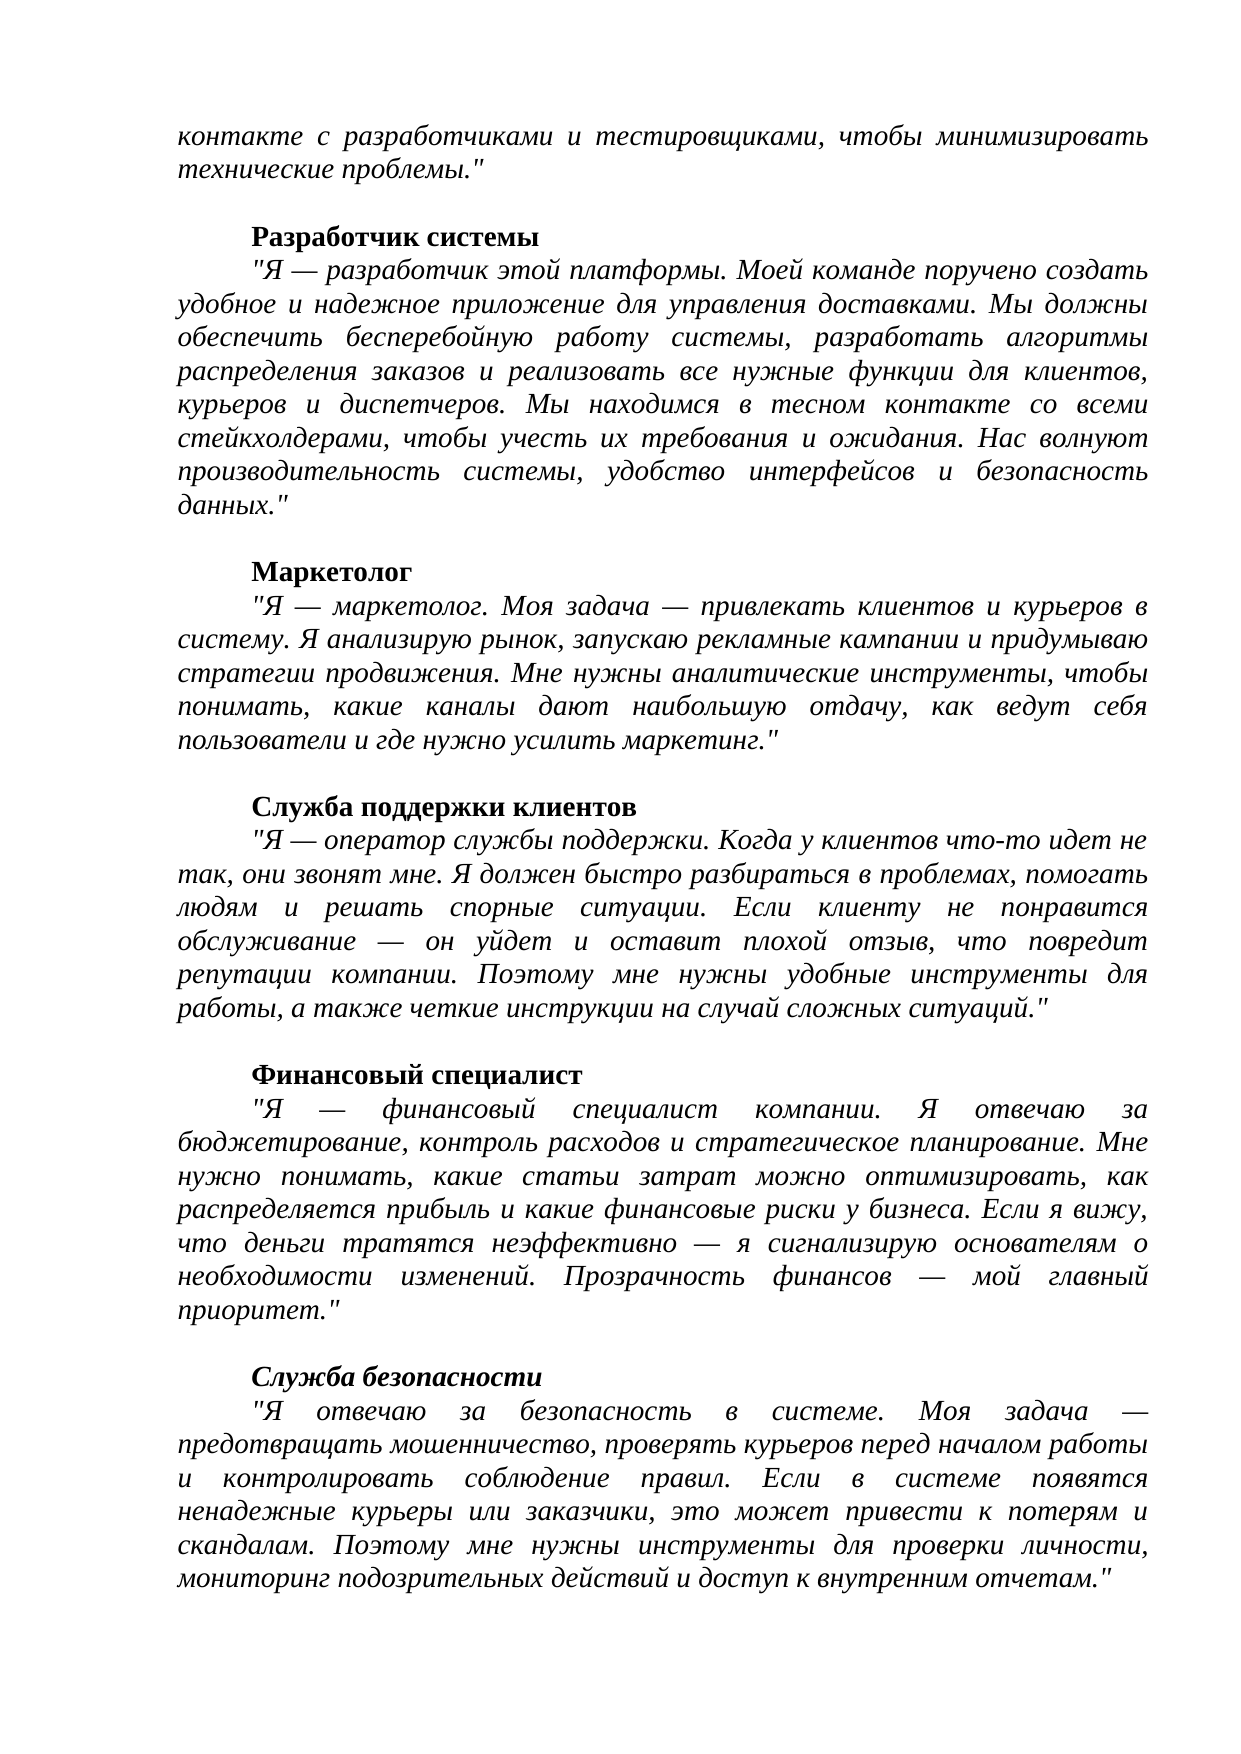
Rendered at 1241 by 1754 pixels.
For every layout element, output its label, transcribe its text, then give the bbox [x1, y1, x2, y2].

text Финансовый специалист [177, 1057, 1152, 1091]
text Маркетолог [177, 554, 1152, 588]
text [177, 118, 1152, 185]
text Служба поддержки клиентов [177, 789, 1152, 822]
text "Я — финансовый специалист компании. Я отвечаю за бюджетирование, контроль расходов и стратегическое планирование. Мне нужно понимать, какие статьи затрат можно оптимизировать, как распределяется прибыль и какие финансовые риски у бизнеса. Если я вижу, что деньги тратятся неэффективно — я сигнализирую основателям о необходимости изменений. Прозрачность финансов — мой главный приоритет." [177, 1091, 1152, 1326]
text "Я — оператор службы поддержки. Когда у клиентов что-то идет не так, они звонят мне. Я должен быстро разбираться в проблемах, помогать людям и решать спорные ситуации. Если клиенту не понравится обслуживание — он уйдет и оставит плохой отзыв, что повредит репутации компании. Поэтому мне нужны удобные инструменты для работы, а также четкие инструкции на случай сложных ситуаций." [177, 822, 1152, 1024]
text "Я — разработчик этой платформы. Моей команде поручено создать удобное и надежное приложение для управления доставками. Мы должны обеспечить бесперебойную работу системы, разработать алгоритмы распределения заказов и реализовать все нужные функции для клиентов, курьеров и диспетчеров. Мы находимся в тесном контакте со всеми стейкхолдерами, чтобы учесть их требования и ожидания. Нас волнуют производительность системы, удобство интерфейсов и безопасность данных." [177, 252, 1152, 521]
text "Я отвечаю за безопасность в системе. Моя задача — предотвращать мошенничество, проверять курьеров перед началом работы и контролировать соблюдение правил. Если в системе появятся ненадежные курьеры или заказчики, это может привести к потерям и скандалам. Поэтому мне нужны инструменты для проверки личности, мониторинг подозрительных действий и доступ к внутренним отчетам." [177, 1393, 1152, 1594]
text "Я — маркетолог. Моя задача — привлекать клиентов и курьеров в систему. Я анализирую рынок, запускаю рекламные кампании и придумываю стратегии продвижения. Мне нужны аналитические инструменты, чтобы понимать, какие каналы дают наибольшую отдачу, как ведут себя пользователи и где нужно усилить маркетинг." [177, 588, 1152, 755]
text Служба безопасности [177, 1359, 1152, 1393]
text Разработчик системы [177, 219, 1152, 252]
